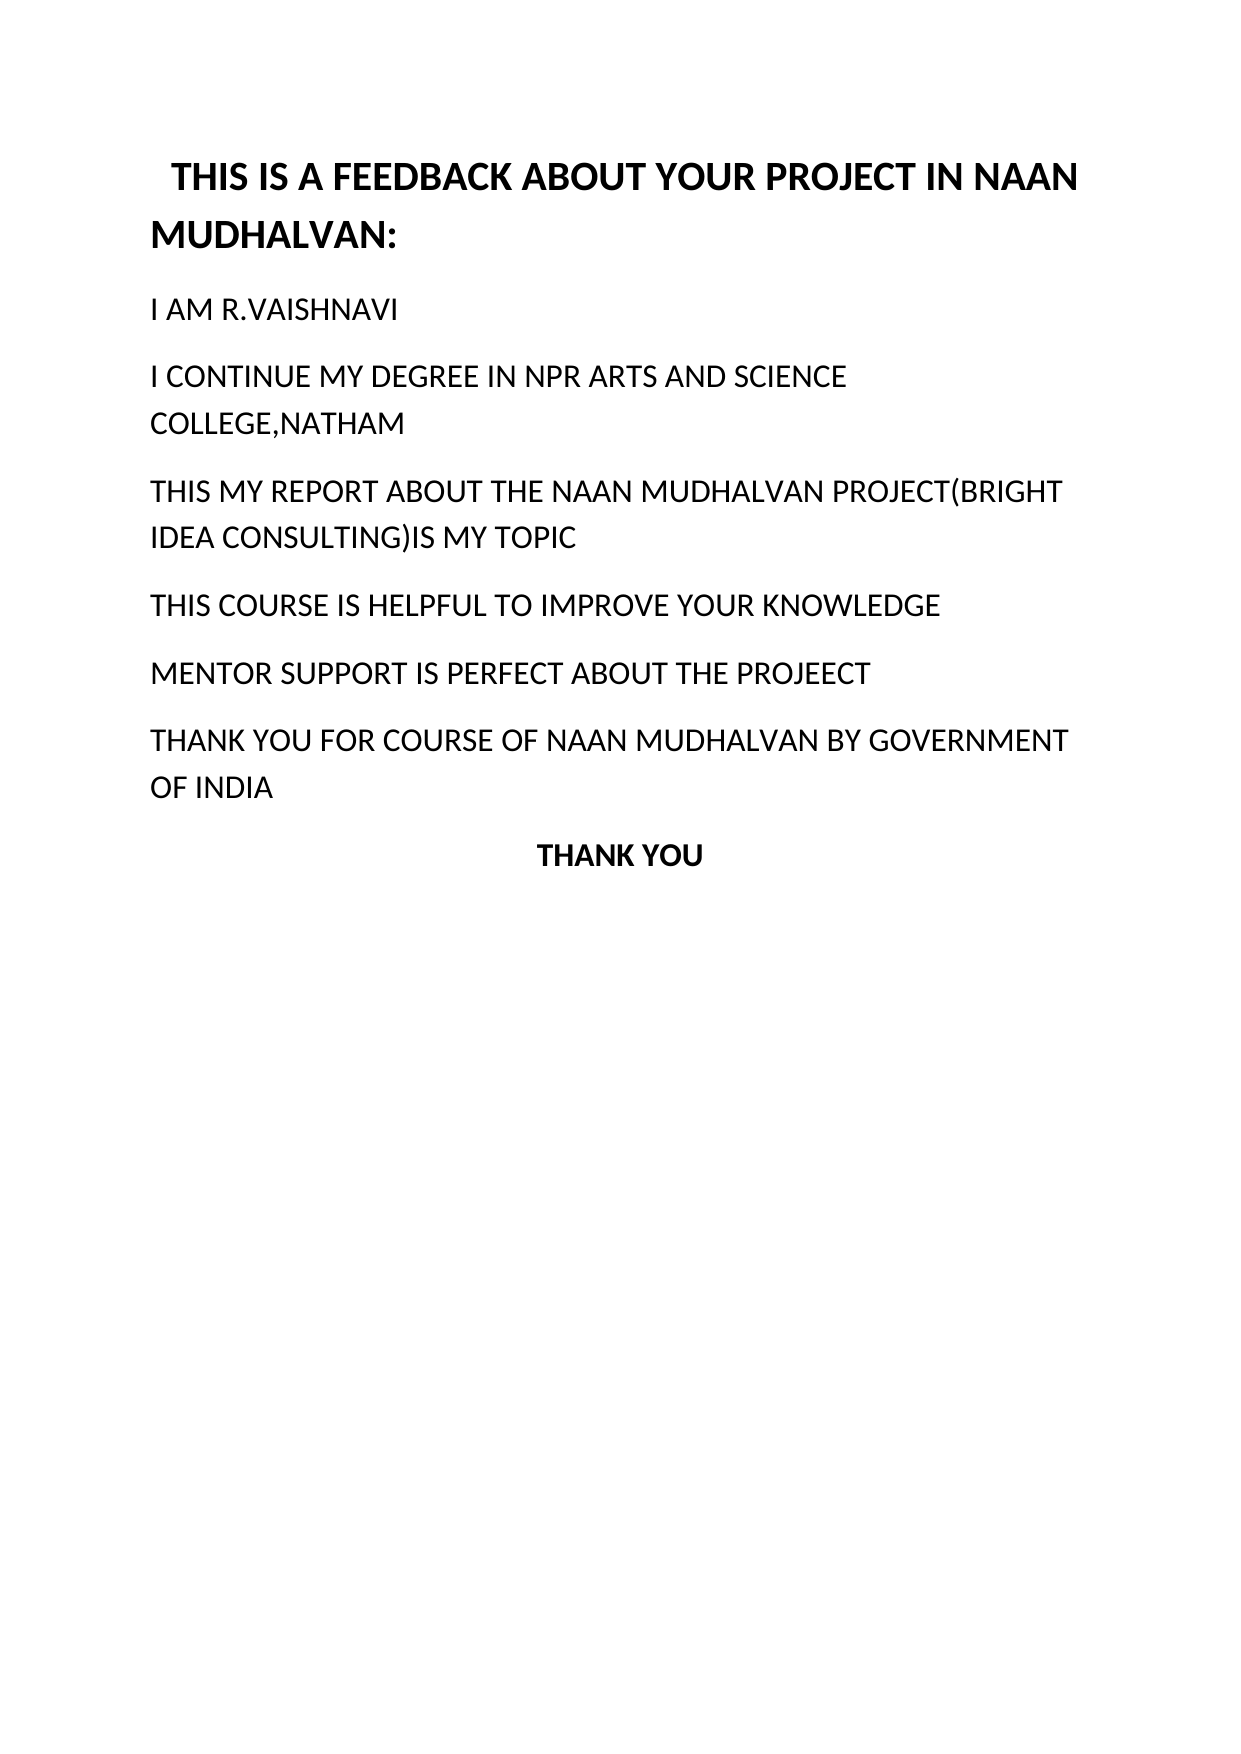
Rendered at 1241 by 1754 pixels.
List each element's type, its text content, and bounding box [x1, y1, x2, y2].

text THANK YOU [150, 834, 1090, 874]
text MENTOR SUPPORT IS PERFECT ABOUT THE PROJEECT [150, 652, 1090, 692]
text I CONTINUE MY DEGREE IN NPR ARTS AND SCIENCE COLLEGE,NATHAM [150, 355, 1090, 443]
text THIS COURSE IS HELPFUL TO IMPROVE YOUR KNOWLEDGE [150, 584, 1090, 625]
text I AM R.VAISHNAVI [150, 288, 1090, 328]
text THIS IS A FEEDBACK ABOUT YOUR PROJECT IN NAAN MUDHALVAN: [150, 150, 1090, 259]
text THIS MY REPORT ABOUT THE NAAN MUDHALVAN PROJECT(BRIGHT IDEA CONSULTING)IS MY TOPIC [150, 470, 1090, 557]
text THANK YOU FOR COURSE OF NAAN MUDHALVAN BY GOVERNMENT OF INDIA [150, 719, 1090, 807]
